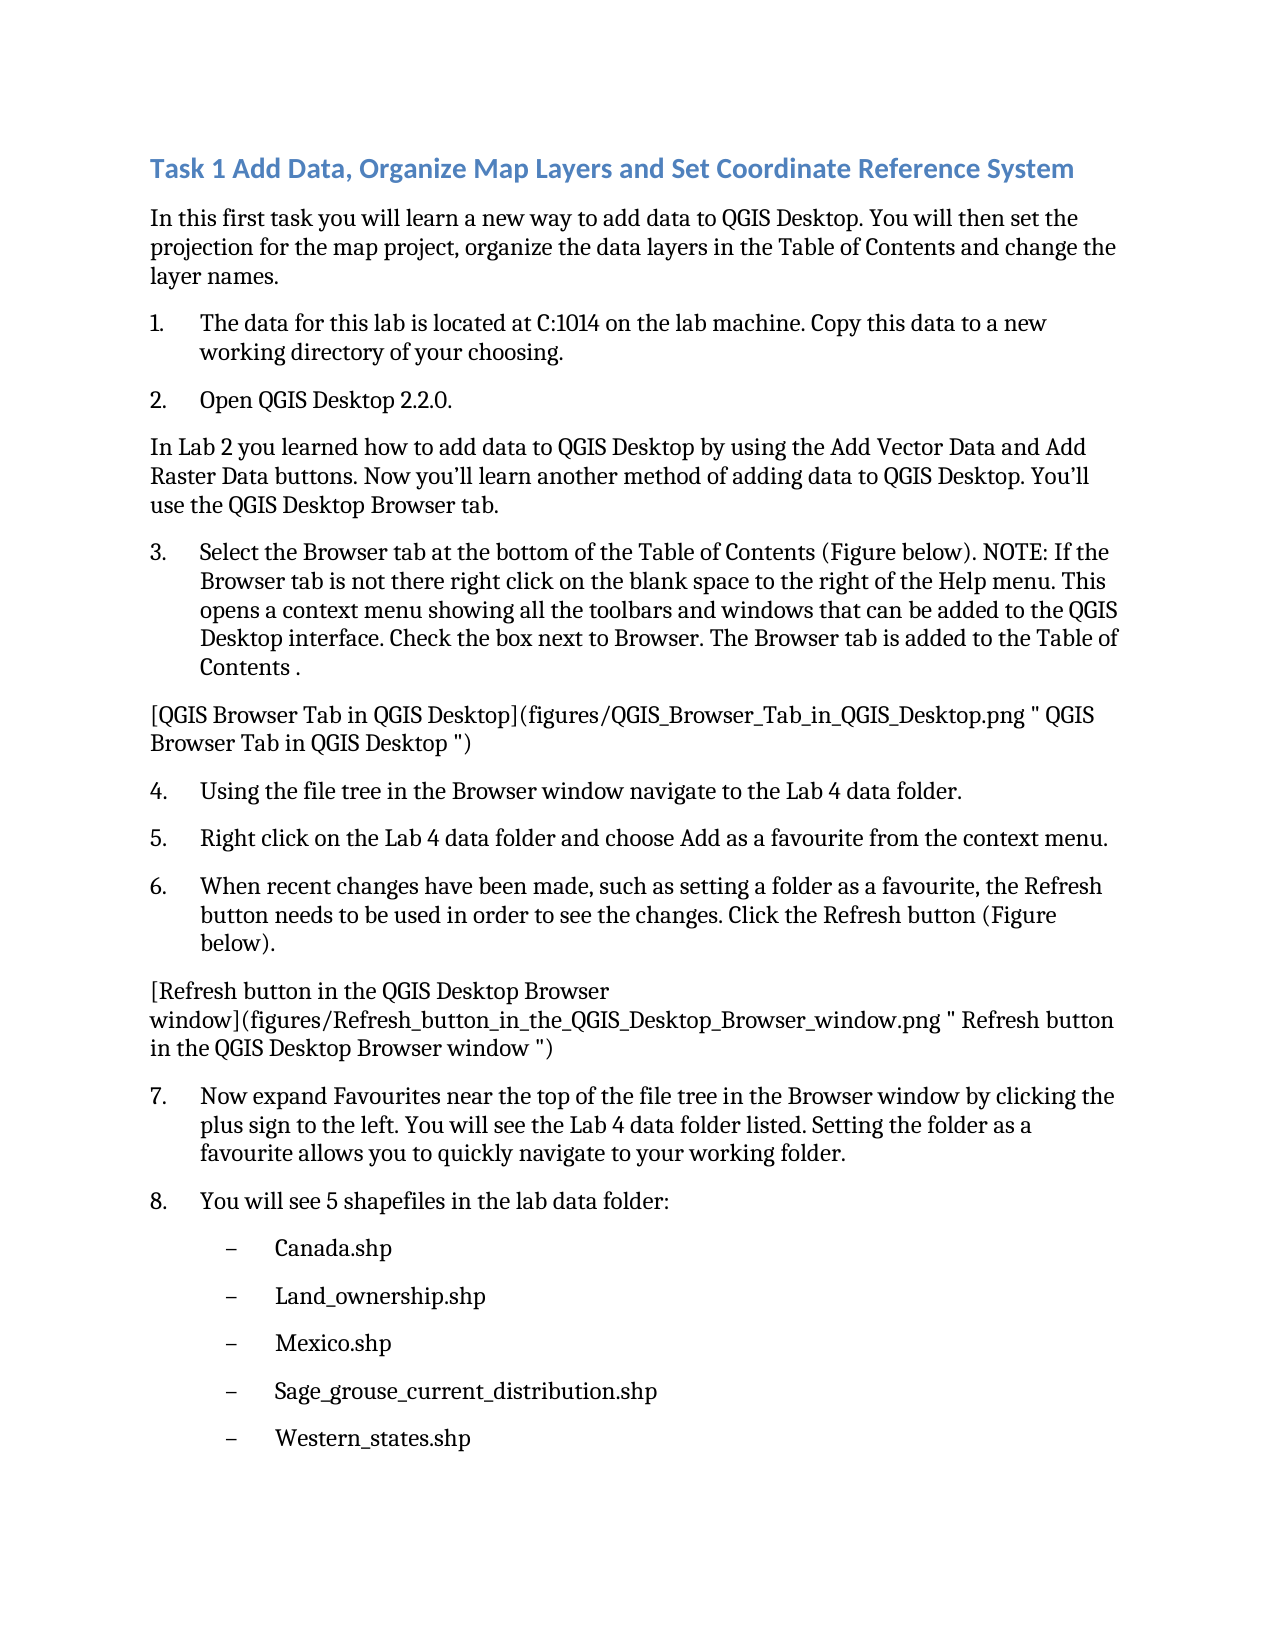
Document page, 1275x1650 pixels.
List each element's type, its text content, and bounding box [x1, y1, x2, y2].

list Select the Browser tab at the bottom of the Table of Contents (Figure below). NOTE: If the Browser tab is not there right click on the blank space to the right of the Help menu. This opens a context menu showing all the toolbars and windows that can be added to the QGIS Desktop interface. Check the box next to Browser. The Browser tab is added to the Table of Contents . [150, 538, 1125, 682]
list You will see 5 shapefiles in the lab data folder: [150, 1187, 1125, 1216]
text In Lab 2 you learned how to add data to QGIS Desktop by using the Add Vector Data and Add Raster Data buttons. Now you’ll learn another method of adding data to QGIS Desktop. You’ll use the QGIS Desktop Browser tab. [150, 433, 1125, 519]
list Open QGIS Desktop 2.2.0. [150, 386, 1125, 414]
list Mexico.shp [225, 1329, 1125, 1358]
list Land_ownership.shp [225, 1282, 1125, 1311]
text In this first task you will learn a new way to add data to QGIS Desktop. You will then set the projection for the map project, organize the data layers in the Table of Contents and change the layer names. [150, 204, 1125, 291]
list Canada.shp [225, 1234, 1125, 1263]
list Using the file tree in the Browser window navigate to the Lab 4 data folder. [150, 777, 1125, 806]
text [QGIS Browser Tab in QGIS Desktop](figures/QGIS_Browser_Tab_in_QGIS_Desktop.png " QGIS Browser Tab in QGIS Desktop ") [150, 701, 1125, 758]
list Western_states.shp [225, 1424, 1125, 1453]
text [Refresh button in the QGIS Desktop Browser window](figures/Refresh_button_in_the_QGIS_Desktop_Browser_window.png " Refresh button in the QGIS Desktop Browser window ") [150, 977, 1125, 1063]
list When recent changes have been made, such as setting a folder as a favourite, the Refresh button needs to be used in order to see the changes. Click the Refresh button (Figure below). [150, 872, 1125, 958]
list The data for this lab is located at C:1014 on the lab machine. Copy this data to a new working directory of your choosing. [150, 309, 1125, 367]
list Sage_grouse_current_distribution.shp [225, 1377, 1125, 1406]
subtitle Task 1 Add Data, Organize Map Layers and Set Coordinate Reference System [150, 150, 1125, 186]
list Now expand Favourites near the top of the file tree in the Browser window by clicking the plus sign to the left. You will see the Lab 4 data folder listed. Setting the folder as a favourite allows you to quickly navigate to your working folder. [150, 1082, 1125, 1168]
list Right click on the Lab 4 data folder and choose Add as a favourite from the context menu. [150, 824, 1125, 853]
